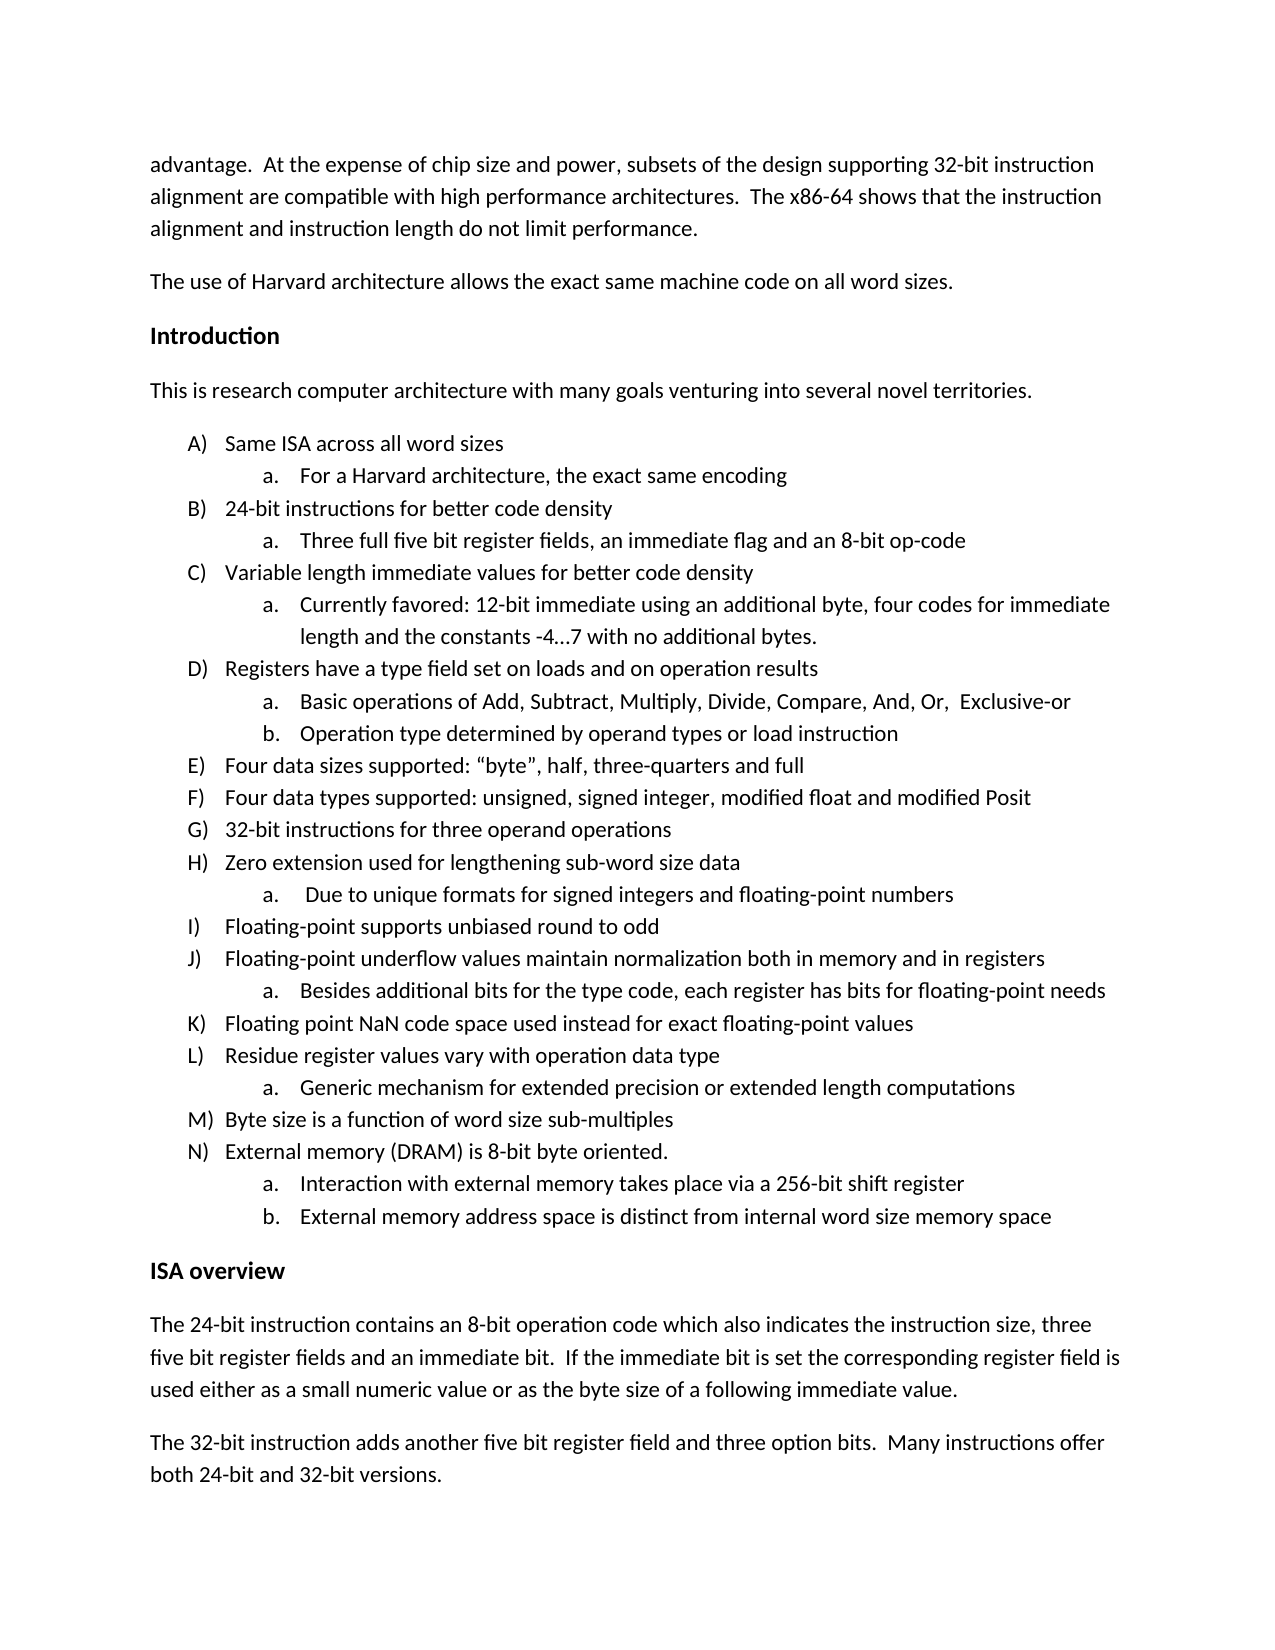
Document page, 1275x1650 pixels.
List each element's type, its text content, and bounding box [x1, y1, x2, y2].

list For a Harvard architecture, the exact same encoding [262, 461, 1125, 489]
text The 32-bit instruction adds another five bit register field and three option bits. Many instructions offer both 24-bit and 32-bit versions. [150, 1428, 1125, 1488]
list Floating-point underflow values maintain normalization both in memory and in registers [187, 944, 1125, 972]
text The 24-bit instruction contains an 8-bit operation code which also indicates the instruction size, three five bit register fields and an immediate bit. If the immediate bit is set the corresponding register field is used either as a small numeric value or as the byte size of a following immediate value. [150, 1311, 1125, 1403]
list Residue register values vary with operation data type [187, 1041, 1125, 1069]
list Floating point NaN code space used instead for exact floating-point values [187, 1009, 1125, 1037]
text The use of Harvard architecture allows the exact same machine code on all word sizes. [150, 267, 1125, 295]
list External memory address space is distinct from internal word size memory space [262, 1202, 1125, 1230]
text Introduction [150, 320, 1125, 351]
list External memory (DRAM) is 8-bit byte oriented. [187, 1137, 1125, 1165]
list Interaction with external memory takes place via a 256-bit shift register [262, 1169, 1125, 1198]
text ISA overview [150, 1255, 1125, 1285]
list Registers have a type field set on loads and on operation results [187, 654, 1125, 683]
text This is research computer architecture with many goals venturing into several novel territories. [150, 376, 1125, 404]
list Floating-point supports unbiased round to odd [187, 912, 1125, 940]
list Byte size is a function of word size sub-multiples [187, 1105, 1125, 1133]
list 32-bit instructions for three operand operations [187, 816, 1125, 843]
list Generic mechanism for extended precision or extended length computations [262, 1073, 1125, 1101]
list Three full five bit register fields, an immediate flag and an 8-bit op-code [262, 526, 1125, 554]
list Zero extension used for lengthening sub-word size data [187, 848, 1125, 876]
list Due to unique formats for signed integers and floating-point numbers [262, 880, 1125, 908]
list Currently favored: 12-bit immediate using an additional byte, four codes for immediate length and the constants -4…7 with no additional bytes. [262, 590, 1125, 650]
list Variable length immediate values for better code density [187, 558, 1125, 586]
list Besides additional bits for the type code, each register has bits for floating-point needs [262, 976, 1125, 1004]
list Four data types supported: unsigned, signed integer, modified float and modified Posit [187, 783, 1125, 811]
list Operation type determined by operand types or load instruction [262, 719, 1125, 747]
list 24-bit instructions for better code density [187, 494, 1125, 522]
list Same ISA across all word sizes [187, 429, 1125, 457]
list Four data sizes supported: “byte”, half, three-quarters and full [187, 751, 1125, 779]
list Basic operations of Add, Subtract, Multiply, Divide, Compare, And, Or, Exclusive-or [262, 687, 1125, 715]
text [150, 150, 1125, 242]
